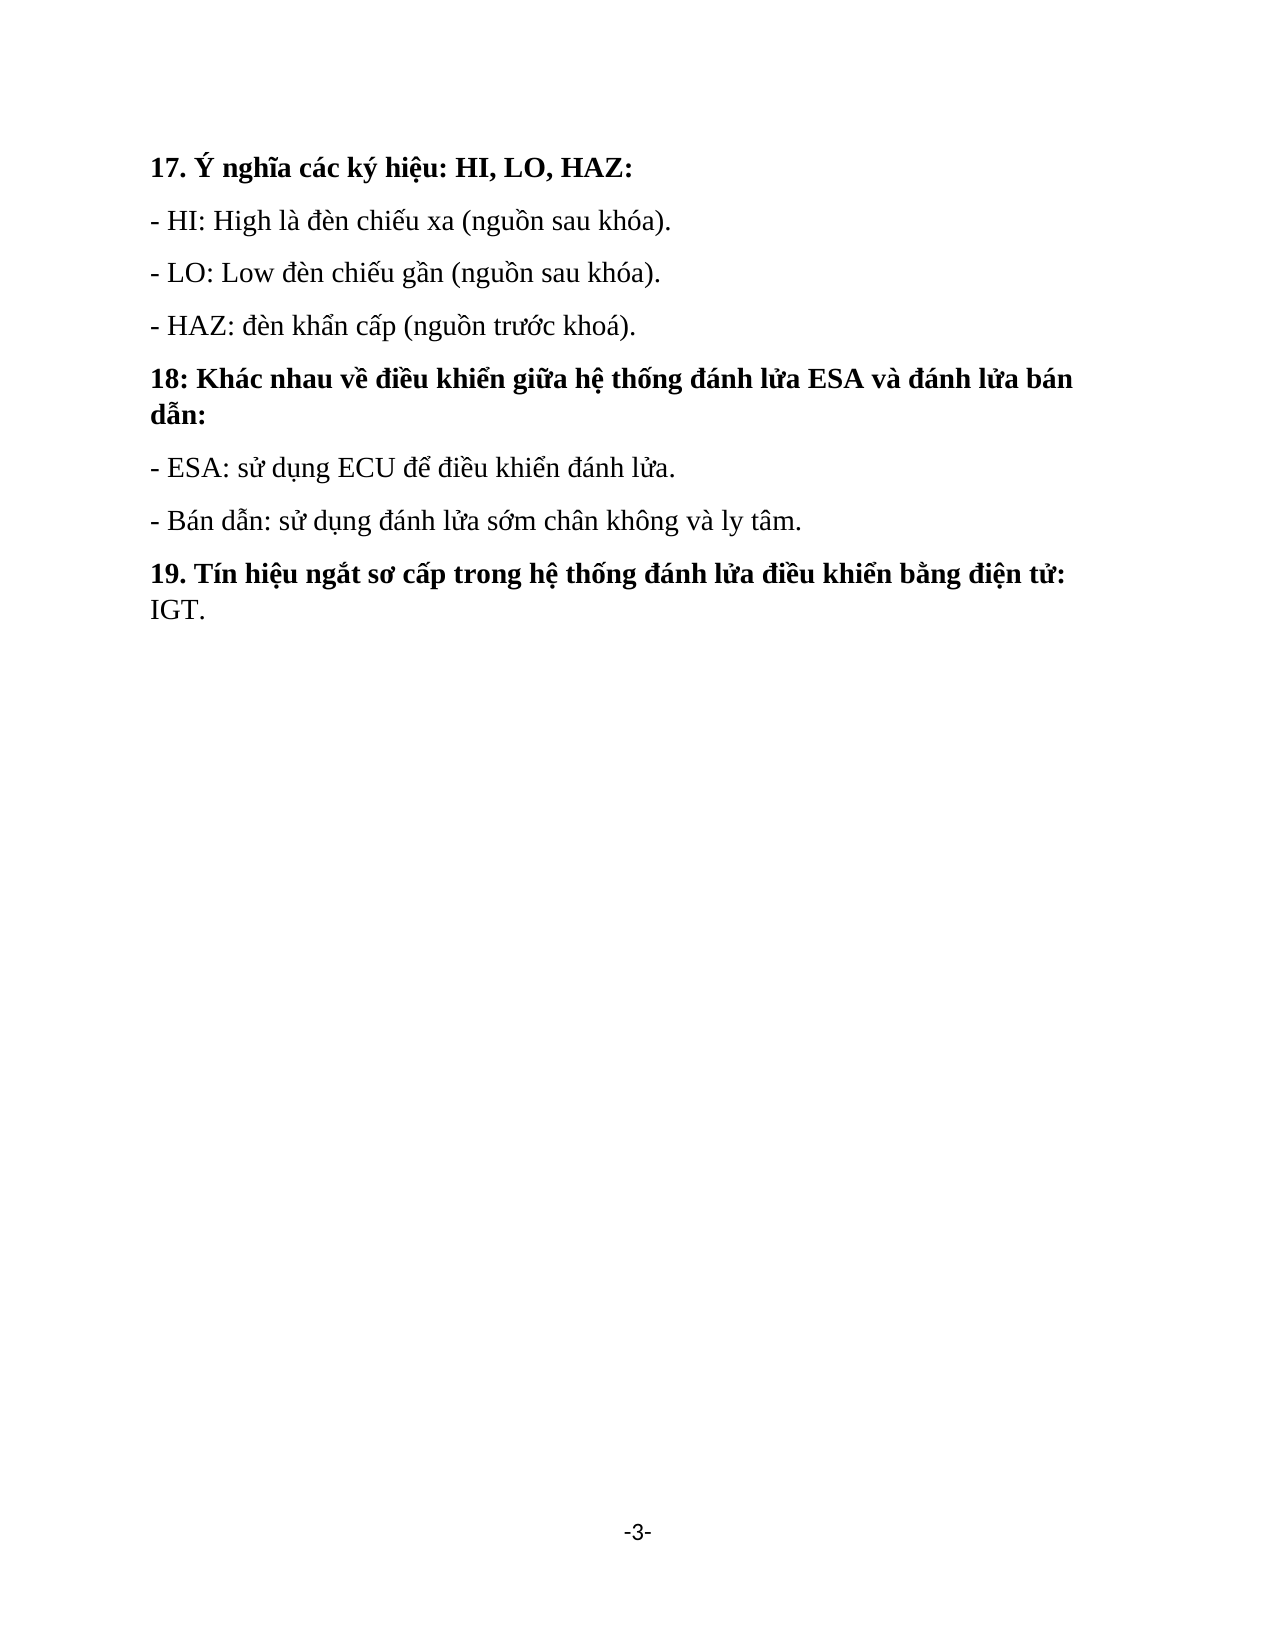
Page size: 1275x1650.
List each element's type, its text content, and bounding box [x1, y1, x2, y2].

text - LO: Low đèn chiếu gần (nguồn sau khóa). [150, 256, 1125, 289]
text - Bán dẫn: sử dụng đánh lửa sớm chân không và ly tâm. [150, 503, 1125, 537]
text 19. Tín hiệu ngắt sơ cấp trong hệ thống đánh lửa điều khiển bằng điện tử: IGT. [150, 556, 1125, 626]
text 17. Ý nghĩa các ký hiệu: HI, LO, HAZ: [150, 150, 1125, 183]
text - HI: High là đèn chiếu xa (nguồn sau khóa). [150, 203, 1125, 236]
text 18: Khác nhau về điều khiển giữa hệ thống đánh lửa ESA và đánh lửa bán dẫn: [150, 361, 1125, 431]
text - HAZ: đèn khẩn cấp (nguồn trước khoá). [150, 308, 1125, 342]
text - ESA: sử dụng ECU để điều khiển đánh lửa. [150, 450, 1125, 484]
